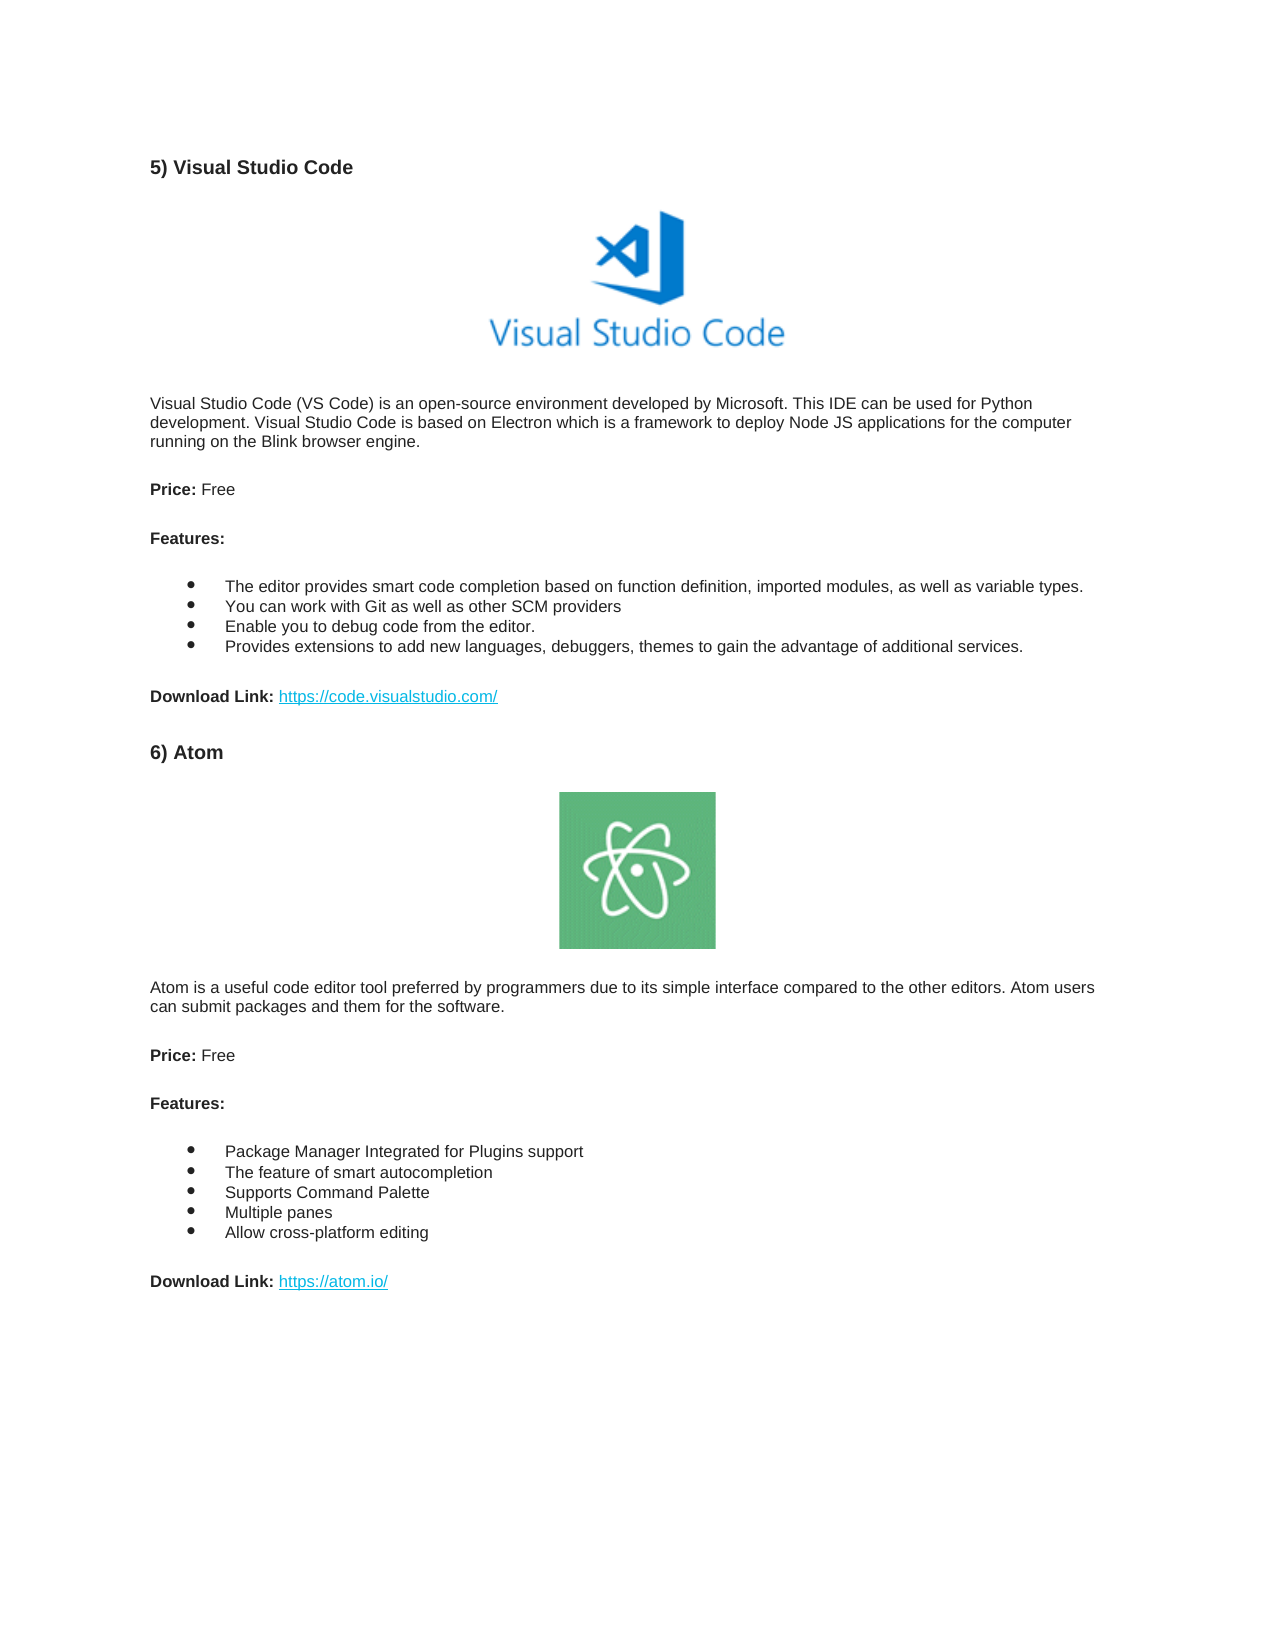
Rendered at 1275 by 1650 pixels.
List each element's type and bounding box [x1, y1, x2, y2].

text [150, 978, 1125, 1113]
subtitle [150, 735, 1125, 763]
picture [559, 792, 716, 949]
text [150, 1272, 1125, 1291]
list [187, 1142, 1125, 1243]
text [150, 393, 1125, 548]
picture [486, 207, 789, 365]
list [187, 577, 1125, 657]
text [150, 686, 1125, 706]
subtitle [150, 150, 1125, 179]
